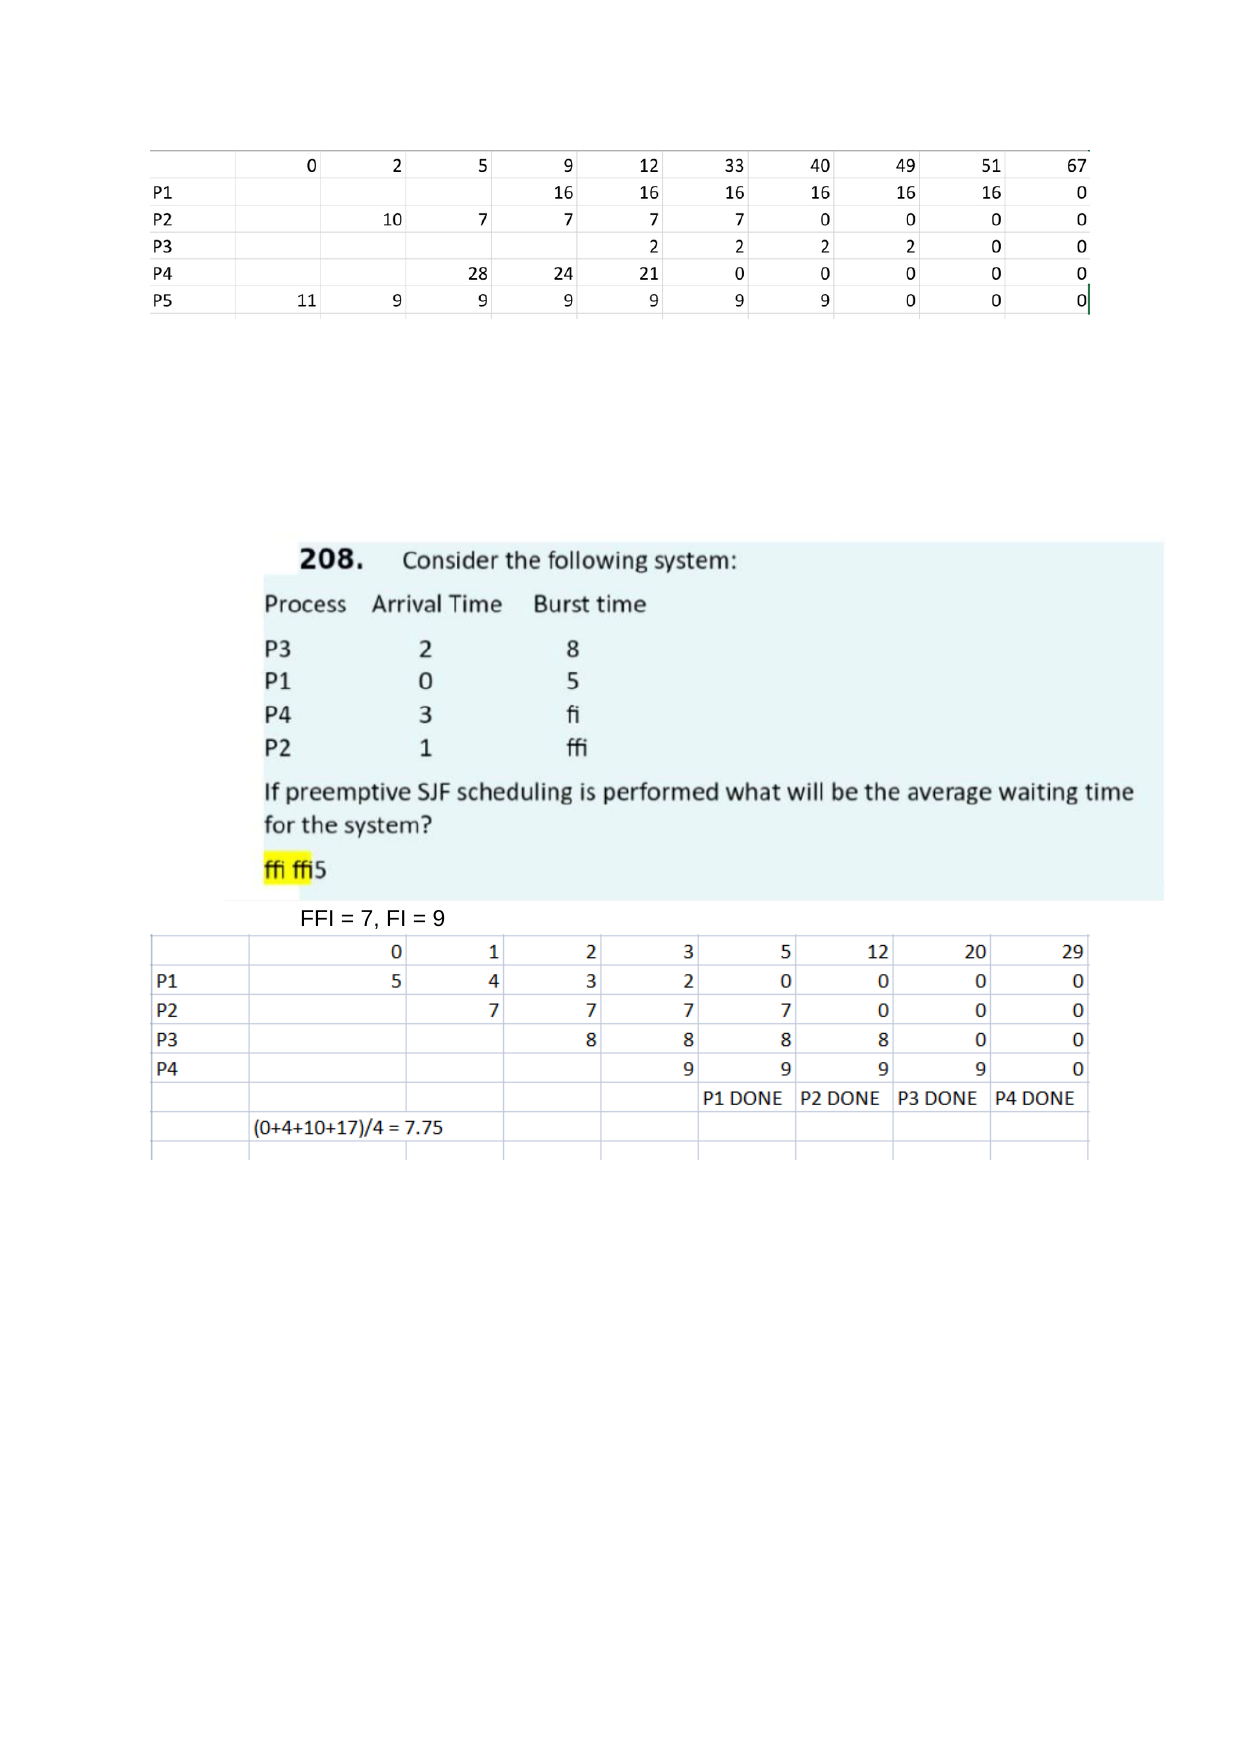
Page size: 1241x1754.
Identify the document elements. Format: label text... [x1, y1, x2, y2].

picture [225, 534, 1165, 901]
picture [150, 934, 1090, 1160]
picture [150, 150, 1090, 319]
text FFI = 7, FI = 9 [300, 904, 1090, 931]
